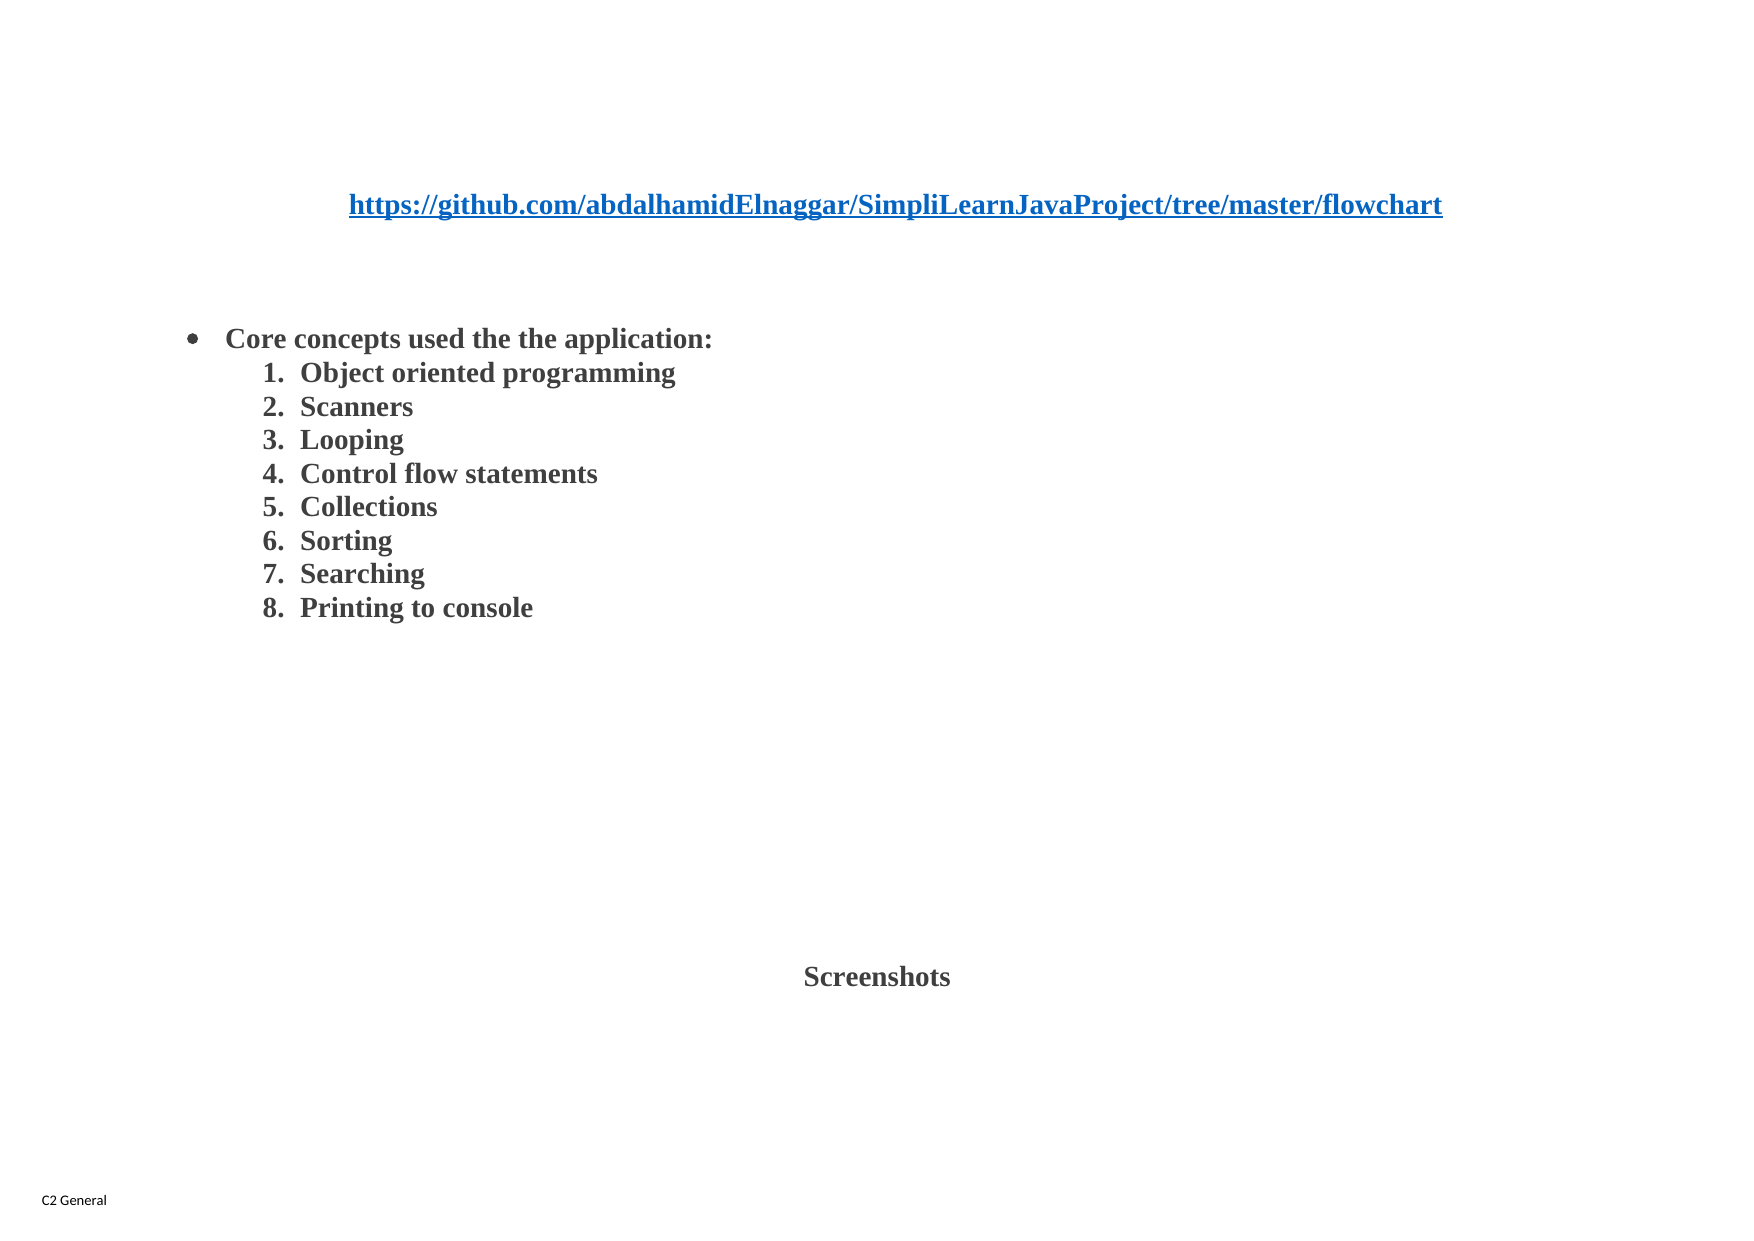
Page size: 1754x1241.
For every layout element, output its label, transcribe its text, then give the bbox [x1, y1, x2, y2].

list Sorting [262, 523, 1604, 557]
list Scanners [262, 389, 1604, 422]
text Screenshots [150, 959, 1604, 1026]
list https://github.com/abdalhamidElnaggar/SimpliLearnJavaProject/tree/master/flowchart [187, 187, 1604, 221]
list Control flow statements [262, 456, 1604, 489]
list Core concepts used the the application: [187, 322, 1604, 355]
list Searching [262, 557, 1604, 590]
list Looping [262, 422, 1604, 456]
list Printing to console [262, 590, 1604, 624]
list Object oriented programming [262, 355, 1604, 389]
list Collections [262, 489, 1604, 523]
